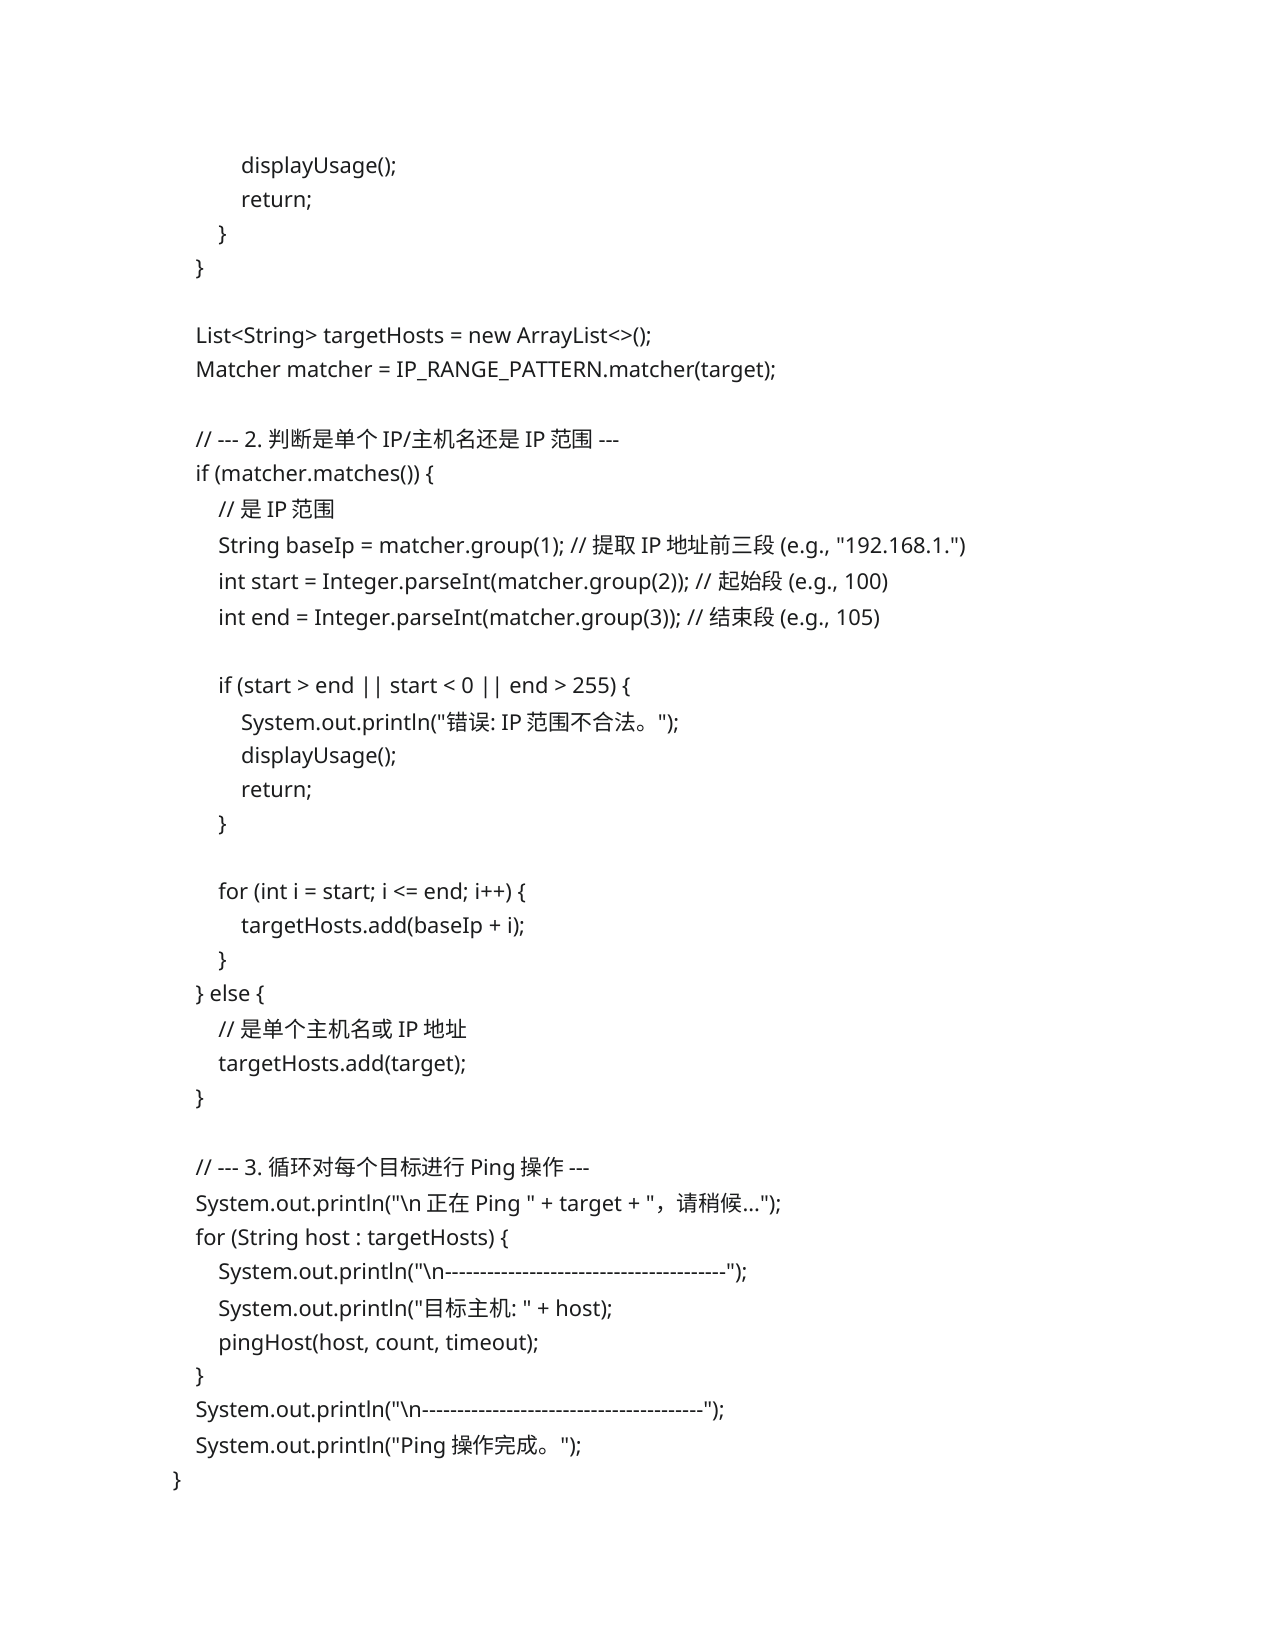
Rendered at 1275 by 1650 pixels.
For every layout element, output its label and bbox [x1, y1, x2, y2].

text [150, 150, 1125, 1494]
